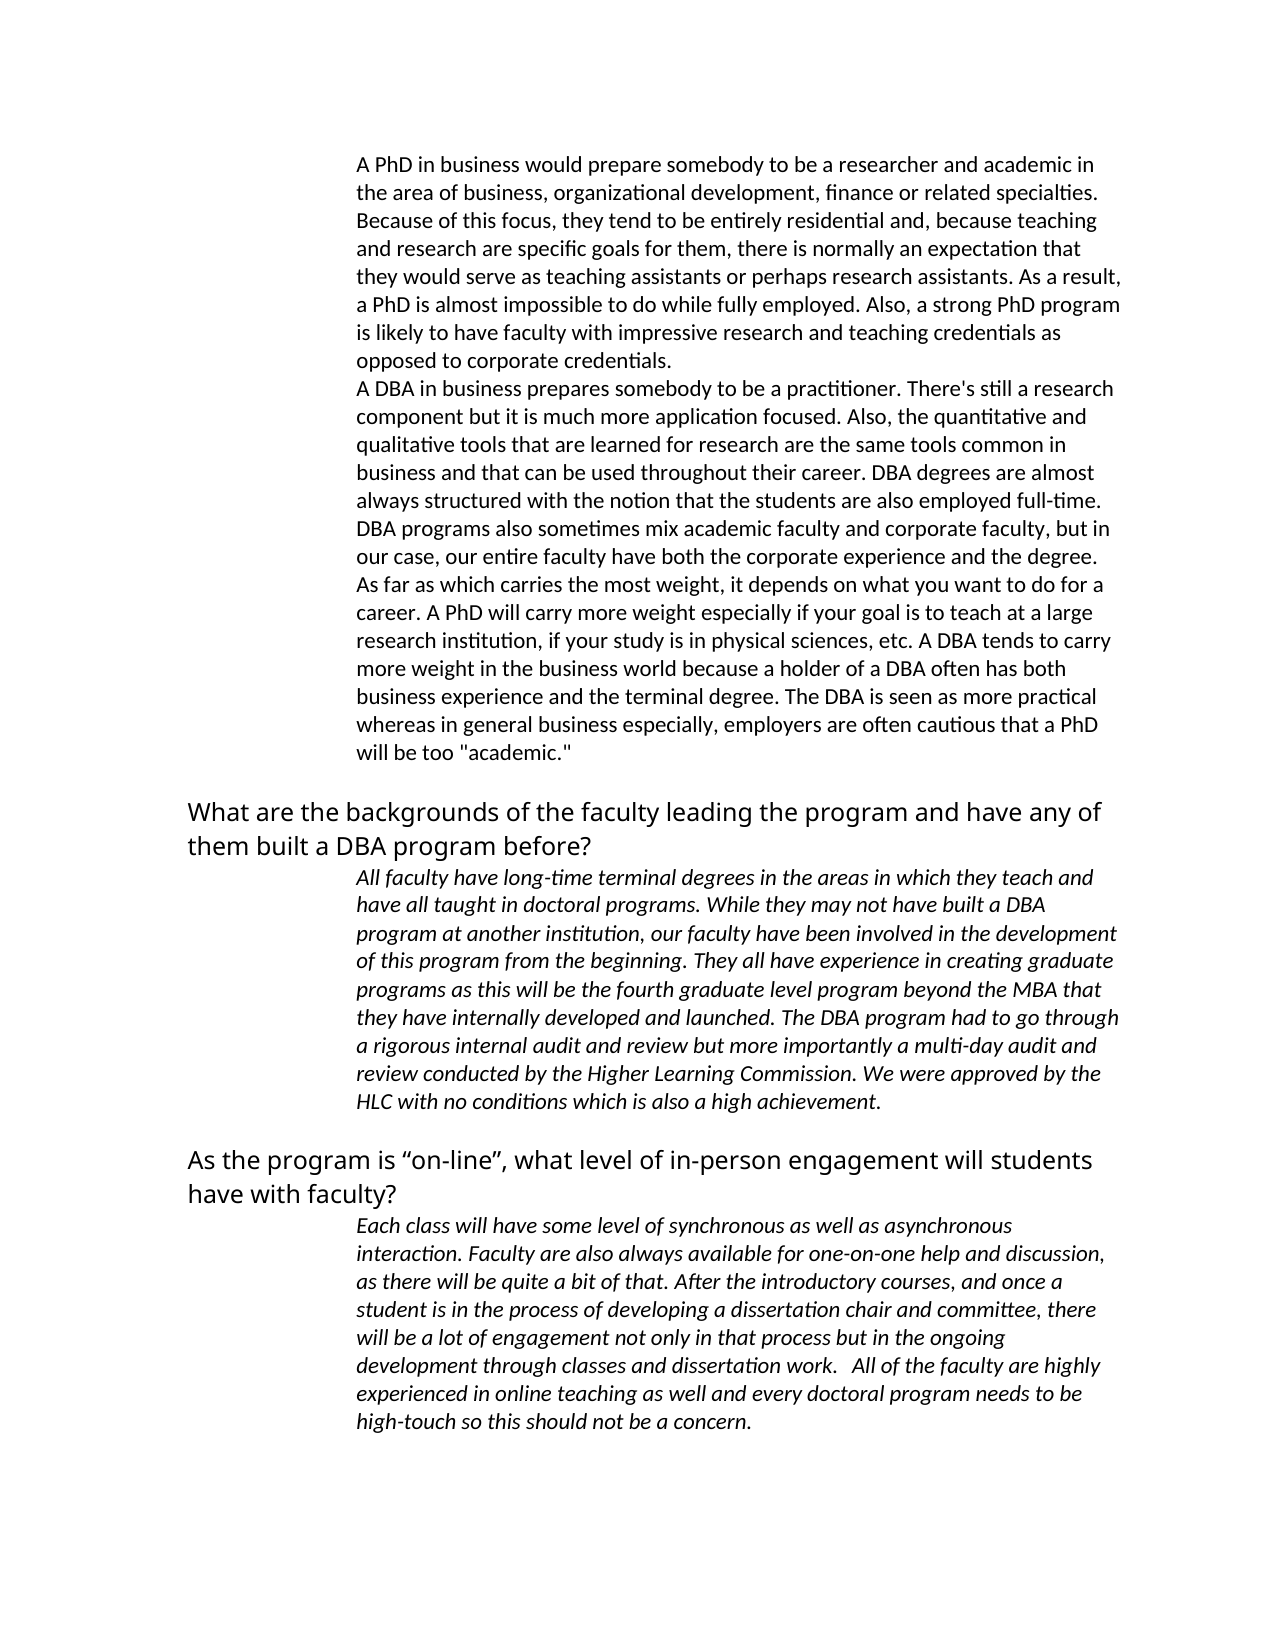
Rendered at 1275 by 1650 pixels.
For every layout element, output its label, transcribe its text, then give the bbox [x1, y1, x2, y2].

text What are the backgrounds of the faculty leading the program and have any of them built a DBA program before? [187, 794, 1125, 863]
text A DBA in business prepares somebody to be a practitioner. There's still a research component but it is much more application focused. Also, the quantitative and qualitative tools that are learned for research are the same tools common in business and that can be used throughout their career. DBA degrees are almost always structured with the notion that the students are also employed full-time. DBA programs also sometimes mix academic faculty and corporate faculty, but in our case, our entire faculty have both the corporate experience and the degree. [356, 374, 1125, 570]
text As far as which carries the most weight, it depends on what you want to do for a career. A PhD will carry more weight especially if your goal is to teach at a large research institution, if your study is in physical sciences, etc. A DBA tends to carry more weight in the business world because a holder of a DBA often has both business experience and the terminal degree. The DBA is seen as more practical whereas in general business especially, employers are often cautious that a PhD will be too "academic." [356, 570, 1125, 766]
text As the program is “on-line”, what level of in-person engagement will students have with faculty? [187, 1143, 1125, 1211]
text All faculty have long-time terminal degrees in the areas in which they teach and have all taught in doctoral programs. While they may not have built a DBA program at another institution, our faculty have been involved in the development of this program from the beginning. They all have experience in creating graduate programs as this will be the fourth graduate level program beyond the MBA that they have internally developed and launched. The DBA program had to go through a rigorous internal audit and review but more importantly a multi-day audit and review conducted by the Higher Learning Commission. We were approved by the HLC with no conditions which is also a high achievement. [356, 863, 1125, 1115]
text A PhD in business would prepare somebody to be a researcher and academic in the area of business, organizational development, finance or related specialties. Because of this focus, they tend to be entirely residential and, because teaching and research are specific goals for them, there is normally an expectation that they would serve as teaching assistants or perhaps research assistants. As a result, a PhD is almost impossible to do while fully employed. Also, a strong PhD program is likely to have faculty with impressive research and teaching credentials as opposed to corporate credentials. [356, 150, 1125, 374]
text Each class will have some level of synchronous as well as asynchronous interaction. Faculty are also always available for one-on-one help and discussion, as there will be quite a bit of that. After the introductory courses, and once a student is in the process of developing a dissertation chair and committee, there will be a lot of engagement not only in that process but in the ongoing development through classes and dissertation work. All of the faculty are highly experienced in online teaching as well and every doctoral program needs to be high-touch so this should not be a concern. [356, 1211, 1125, 1435]
